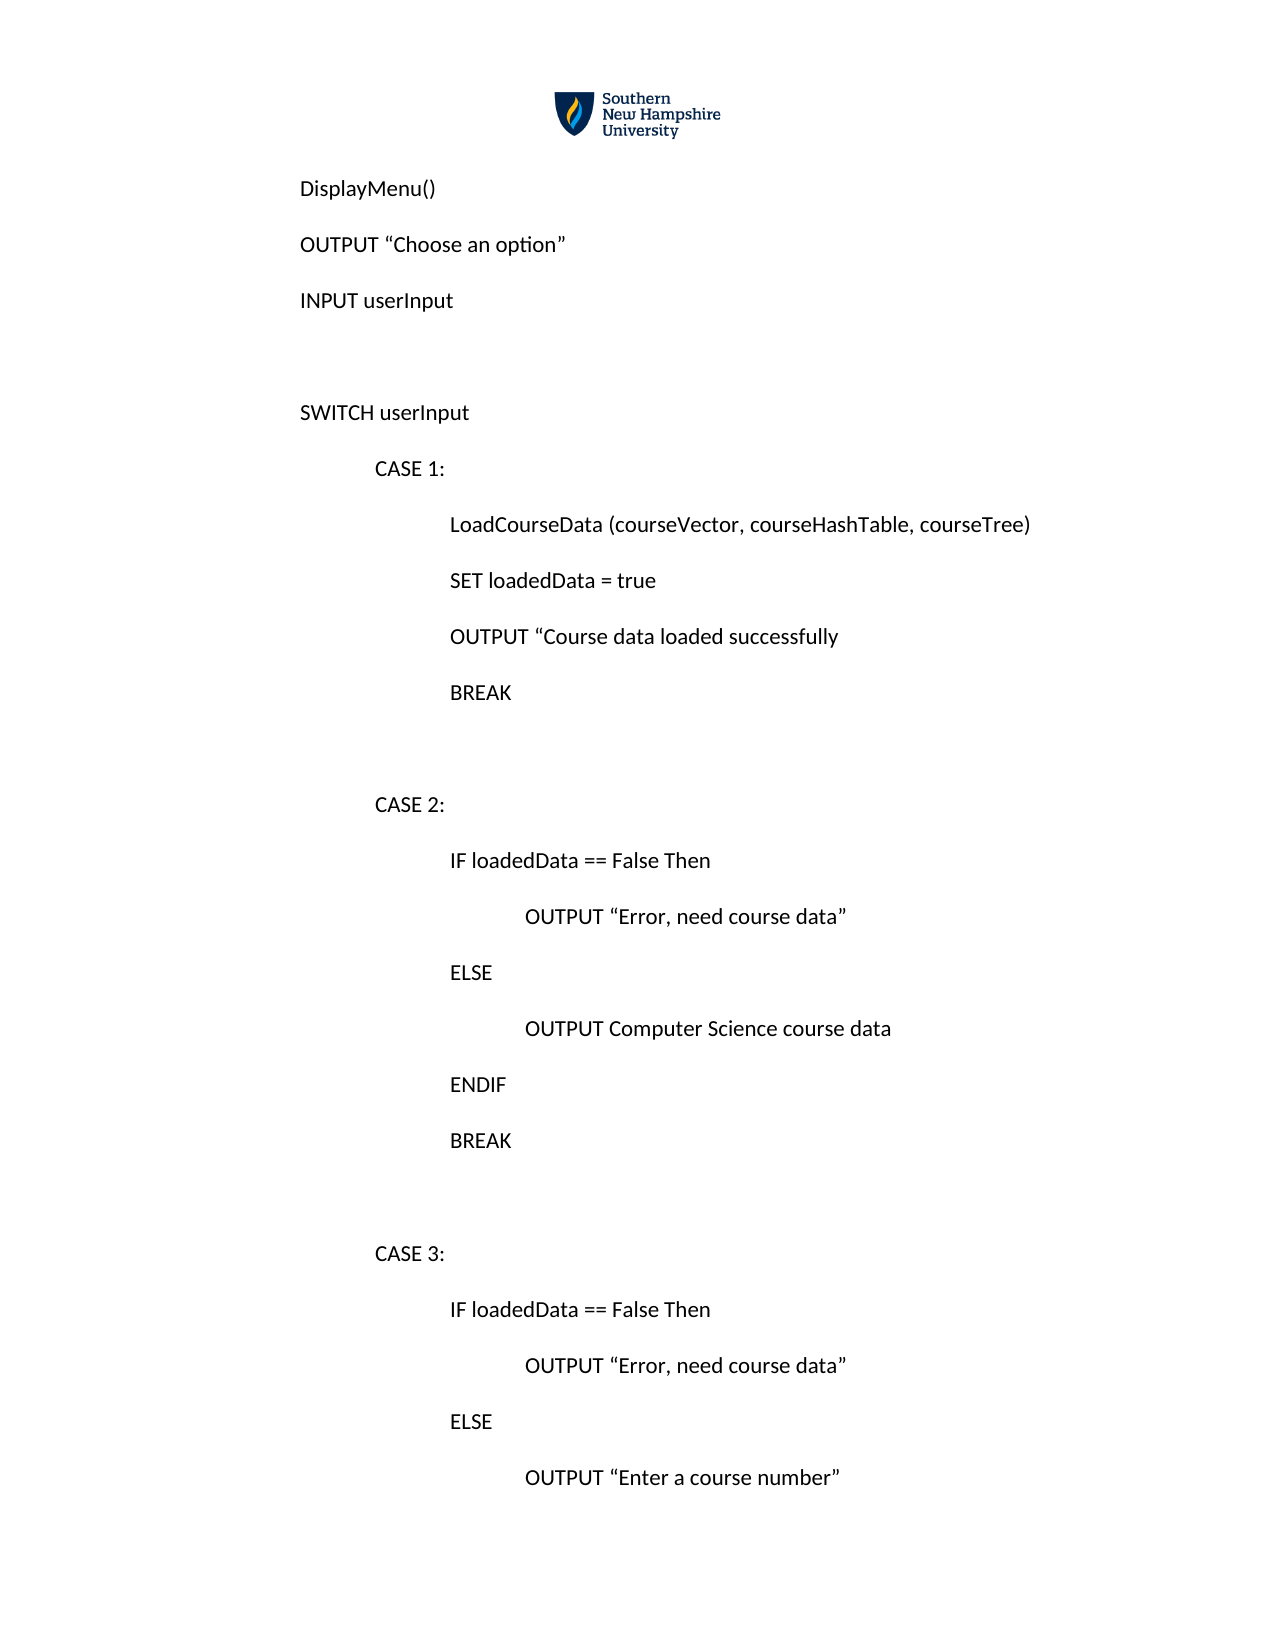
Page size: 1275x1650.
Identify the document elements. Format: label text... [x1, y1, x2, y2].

text OUTPUT Computer Science course data [150, 1014, 1125, 1043]
text OUTPUT “Error, need course data” [150, 902, 1125, 931]
text LoadCourseData (courseVector, courseHashTable, courseTree) [150, 510, 1125, 538]
text OUTPUT “Error, need course data” [150, 1351, 1125, 1379]
text ENDIF [150, 1071, 1125, 1099]
text DisplayMenu() [150, 174, 1125, 202]
text SET loadedData = true [150, 566, 1125, 594]
text BREAK [150, 678, 1125, 706]
text OUTPUT “Choose an option” [150, 230, 1125, 258]
text OUTPUT “Course data loaded successfully [150, 622, 1125, 650]
text ELSE [150, 1407, 1125, 1435]
text BREAK [150, 1127, 1125, 1155]
text OUTPUT “Enter a course number” [150, 1463, 1125, 1491]
text CASE 1: [150, 454, 1125, 482]
text IF loadedData == False Then [150, 1295, 1125, 1323]
text INPUT userInput [150, 286, 1125, 314]
text CASE 3: [150, 1239, 1125, 1267]
text CASE 2: [150, 790, 1125, 818]
text IF loadedData == False Then [150, 846, 1125, 874]
picture [546, 75, 729, 154]
text SWITCH userInput [150, 398, 1125, 426]
text ELSE [150, 958, 1125, 987]
